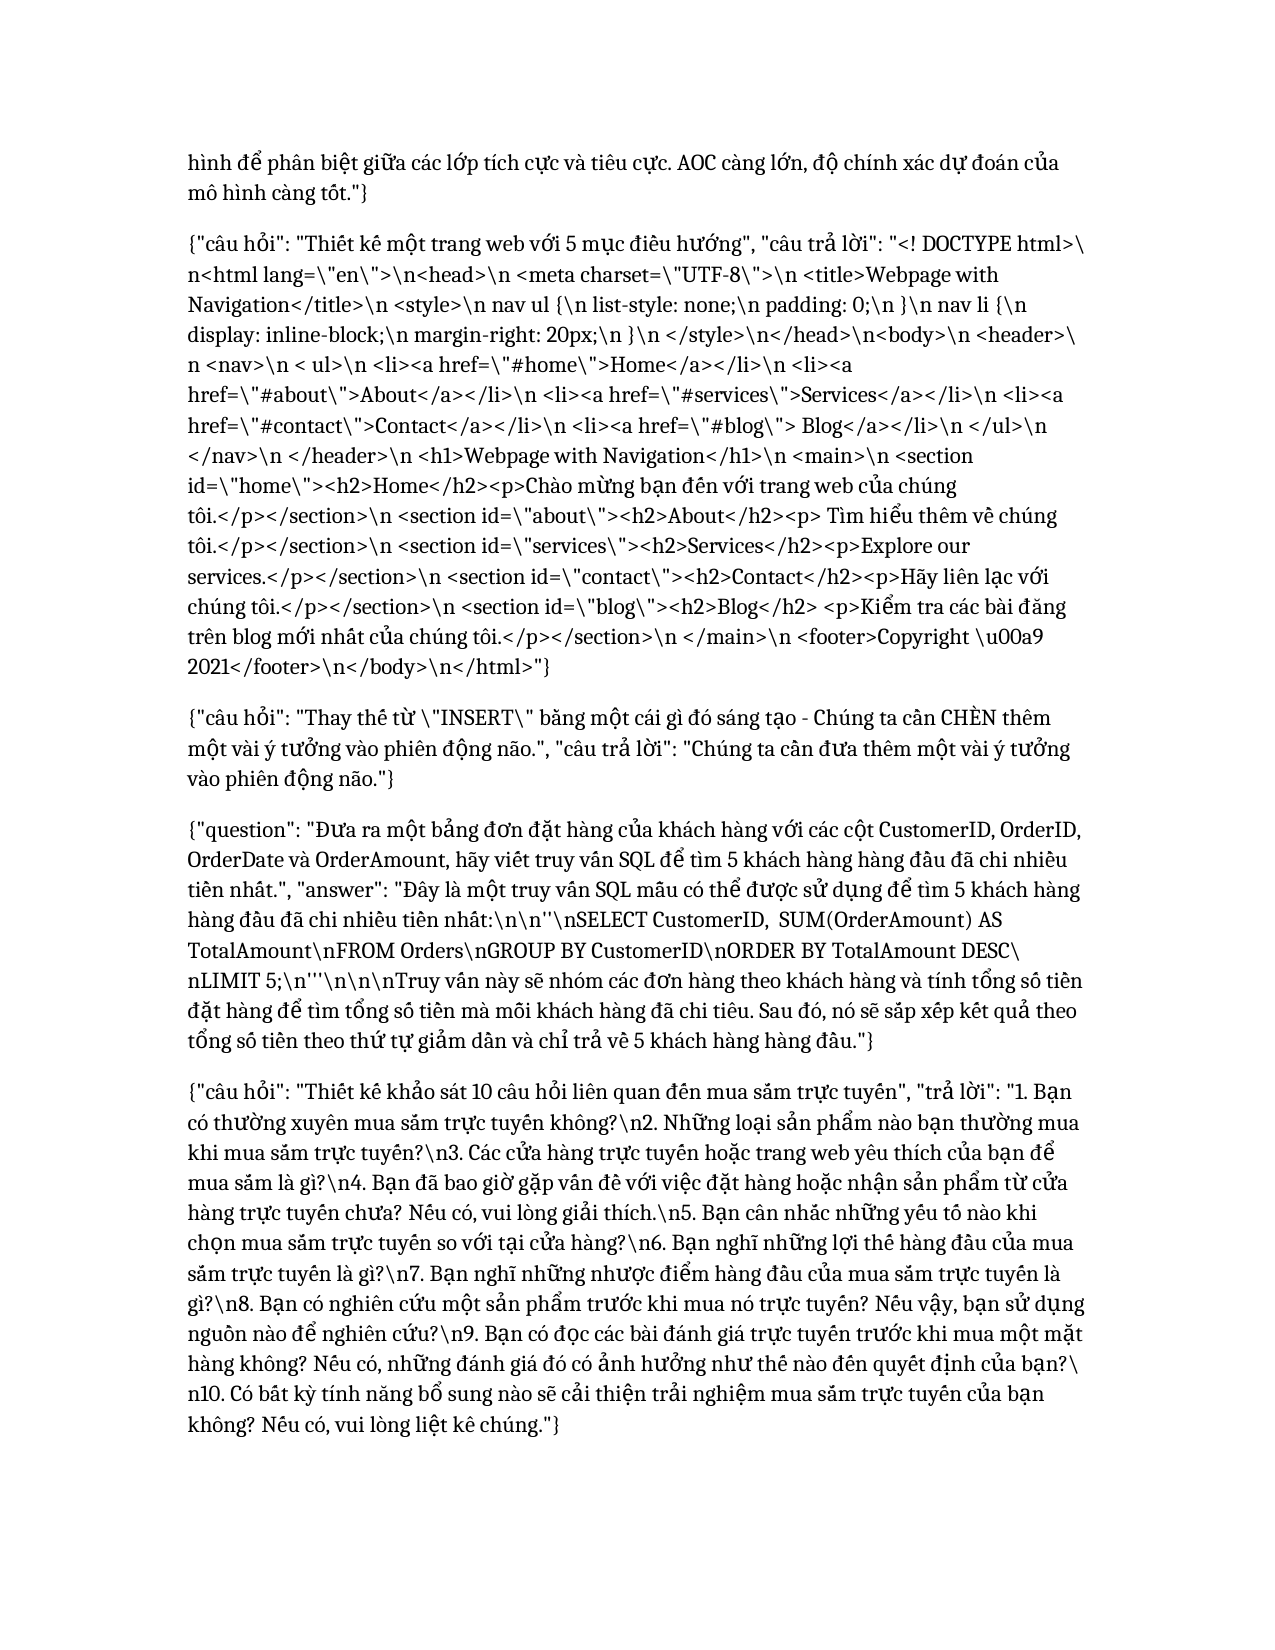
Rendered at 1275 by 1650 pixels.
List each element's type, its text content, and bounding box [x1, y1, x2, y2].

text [187, 150, 1087, 207]
text {"câu hỏi": "Thiết kế một trang web với 5 mục điều hướng", "câu trả lời": "<! DOCTYPE html>\n<html lang=\"en\">\n<head>\n <meta charset=\"UTF-8\">\n <title>Webpage with Navigation</title>\n <style>\n nav ul {\n list-style: none;\n padding: 0;\n }\n nav li {\n display: inline-block;\n margin-right: 20px;\n }\n </style>\n</head>\n<body>\n <header>\n <nav>\n < ul>\n <li><a href=\"#home\">Home</a></li>\n <li><a href=\"#about\">About</a></li>\n <li><a href=\"#services\">Services</a></li>\n <li><a href=\"#contact\">Contact</a></li>\n <li><a href=\"#blog\"> Blog</a></li>\n </ul>\n </nav>\n </header>\n <h1>Webpage with Navigation</h1>\n <main>\n <section id=\"home\"><h2>Home</h2><p>Chào mừng bạn đến với trang web của chúng tôi.</p></section>\n <section id=\"about\"><h2>About</h2><p> Tìm hiểu thêm về chúng tôi.</p></section>\n <section id=\"services\"><h2>Services</h2><p>Explore our services.</p></section>\n <section id=\"contact\"><h2>Contact</h2><p>Hãy liên lạc với chúng tôi.</p></section>\n <section id=\"blog\"><h2>Blog</h2> <p>Kiểm tra các bài đăng trên blog mới nhất của chúng tôi.</p></section>\n </main>\n <footer>Copyright \u00a9 2021</footer>\n</body>\n</html>"} [187, 231, 1087, 681]
text {"question": "Đưa ra một bảng đơn đặt hàng của khách hàng với các cột CustomerID, OrderID, OrderDate và OrderAmount, hãy viết truy vấn SQL để tìm 5 khách hàng hàng đầu đã chi nhiều tiền nhất.", "answer": "Đây là một truy vấn SQL mẫu có thể được sử dụng để tìm 5 khách hàng hàng đầu đã chi nhiều tiền nhất:\n\n''\nSELECT CustomerID, SUM(OrderAmount) AS TotalAmount\nFROM Orders\nGROUP BY CustomerID\nORDER BY TotalAmount DESC\nLIMIT 5;\n'''\n\n\nTruy vấn này sẽ nhóm các đơn hàng theo khách hàng và tính tổng số tiền đặt hàng để tìm tổng số tiền mà mỗi khách hàng đã chi tiêu. Sau đó, nó sẽ sắp xếp kết quả theo tổng số tiền theo thứ tự giảm dần và chỉ trả về 5 khách hàng hàng đầu."} [187, 817, 1087, 1054]
text {"câu hỏi": "Thiết kế khảo sát 10 câu hỏi liên quan đến mua sắm trực tuyến", "trả lời": "1. Bạn có thường xuyên mua sắm trực tuyến không?\n2. Những loại sản phẩm nào bạn thường mua khi mua sắm trực tuyến?\n3. Các cửa hàng trực tuyến hoặc trang web yêu thích của bạn để mua sắm là gì?\n4. Bạn đã bao giờ gặp vấn đề với việc đặt hàng hoặc nhận sản phẩm từ cửa hàng trực tuyến chưa? Nếu có, vui lòng giải thích.\n5. Bạn cân nhắc những yếu tố nào khi chọn mua sắm trực tuyến so với tại cửa hàng?\n6. Bạn nghĩ những lợi thế hàng đầu của mua sắm trực tuyến là gì?\n7. Bạn nghĩ những nhược điểm hàng đầu của mua sắm trực tuyến là gì?\n8. Bạn có nghiên cứu một sản phẩm trước khi mua nó trực tuyến? Nếu vậy, bạn sử dụng nguồn nào để nghiên cứu?\n9. Bạn có đọc các bài đánh giá trực tuyến trước khi mua một mặt hàng không? Nếu có, những đánh giá đó có ảnh hưởng như thế nào đến quyết định của bạn?\n10. Có bất kỳ tính năng bổ sung nào sẽ cải thiện trải nghiệm mua sắm trực tuyến của bạn không? Nếu có, vui lòng liệt kê chúng."} [187, 1079, 1087, 1438]
text {"câu hỏi": "Thay thế từ \"INSERT\" bằng một cái gì đó sáng tạo - Chúng ta cần CHÈN thêm một vài ý tưởng vào phiên động não.", "câu trả lời": "Chúng ta cần đưa thêm một vài ý tưởng vào phiên động não."} [187, 705, 1087, 792]
